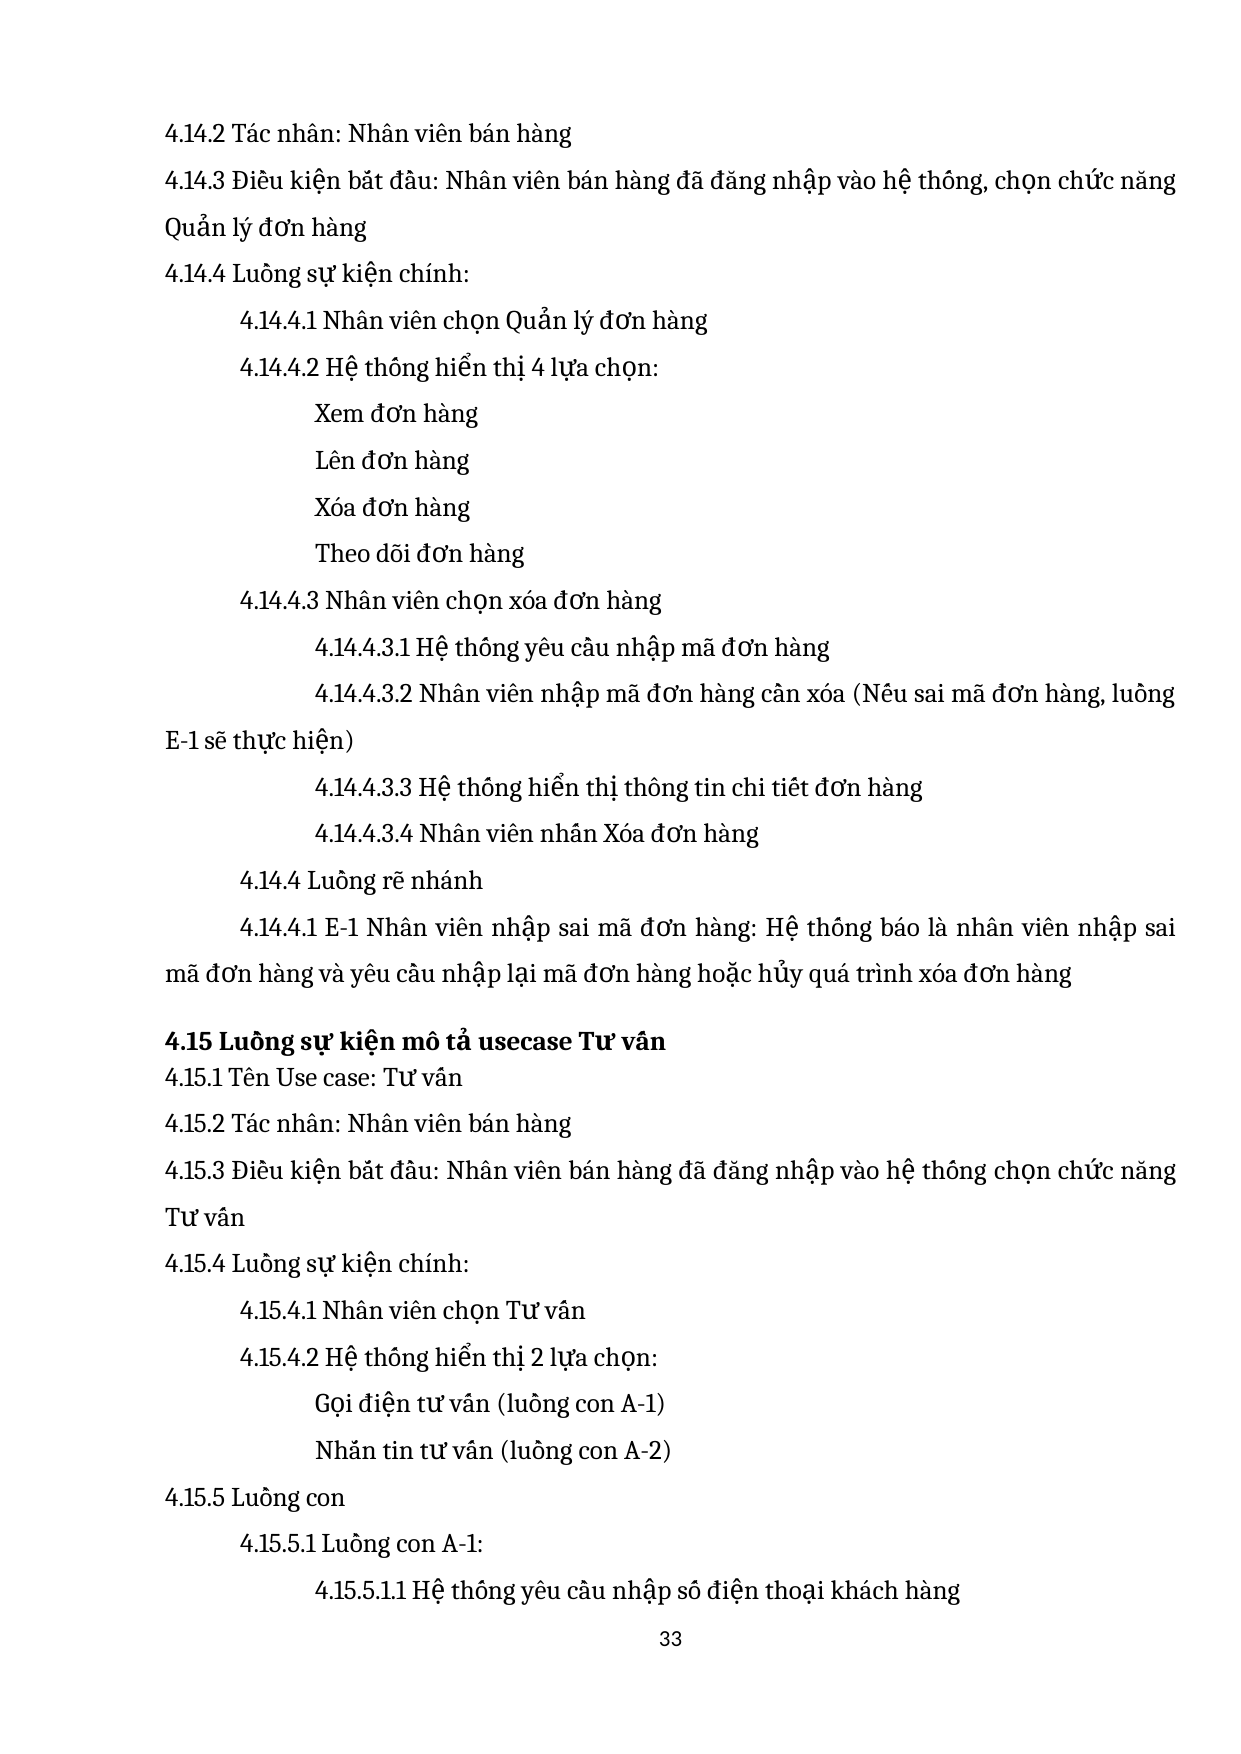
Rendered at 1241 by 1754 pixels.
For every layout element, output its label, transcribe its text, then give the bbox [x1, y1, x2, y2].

text Lên đơn hàng [240, 445, 1176, 476]
text 4.14.4.1 E-1 Nhân viên nhập sai mã đơn hàng: Hệ thống báo là nhân viên nhập sai mã đơn hàng và yêu cầu nhập lại mã đơn hàng hoặc hủy quá trình xóa đơn hàng [165, 912, 1176, 990]
text 4.15.2 Tác nhân: Nhân viên bán hàng [165, 1108, 1176, 1139]
text 4.14.4.3.1 Hệ thống yêu cầu nhập mã đơn hàng [165, 632, 1176, 663]
text 4.14.4.2 Hệ thống hiển thị 4 lựa chọn: [165, 352, 1176, 383]
text 4.15.5 Luồng con [165, 1482, 1176, 1513]
subtitle 4.15 Luồng sự kiện mô tả usecase Tư vấn [165, 1026, 1176, 1057]
text 4.14.4.3.2 Nhân viên nhập mã đơn hàng cần xóa (Nếu sai mã đơn hàng, luồng E-1 sẽ thực hiện) [165, 678, 1176, 756]
text Xem đơn hàng [240, 398, 1176, 430]
text 4.15.3 Điều kiện bắt đầu: Nhân viên bán hàng đã đăng nhập vào hệ thống chọn chức năng Tư vấn [165, 1155, 1176, 1233]
text Nhắn tin tư vấn (luồng con A-2) [240, 1435, 1176, 1466]
text 4.14.4.3 Nhân viên chọn xóa đơn hàng [165, 585, 1176, 616]
text 4.15.4.2 Hệ thống hiển thị 2 lựa chọn: [165, 1342, 1176, 1373]
text 4.14.4 Luồng sự kiện chính: [165, 258, 1176, 290]
text 4.15.5.1 Luồng con A-1: [165, 1528, 1176, 1559]
text 4.15.1 Tên Use case: Tư vấn [165, 1062, 1176, 1093]
text Xóa đơn hàng [240, 492, 1176, 523]
text 4.14.4 Luồng rẽ nhánh [165, 865, 1176, 896]
text 4.14.2 Tác nhân: Nhân viên bán hàng [165, 118, 1176, 150]
text 4.14.4.3.3 Hệ thống hiển thị thông tin chi tiết đơn hàng [240, 772, 1176, 803]
text Gọi điện tư vấn (luồng con A-1) [240, 1388, 1176, 1419]
text 4.15.5.1.1 Hệ thống yêu cầu nhập số điện thoại khách hàng [165, 1575, 1176, 1606]
text 4.14.4.1 Nhân viên chọn Quản lý đơn hàng [165, 305, 1176, 336]
text 4.14.4.3.4 Nhân viên nhấn Xóa đơn hàng [165, 818, 1176, 850]
text 4.15.4.1 Nhân viên chọn Tư vấn [165, 1295, 1176, 1326]
text 4.15.4 Luồng sự kiện chính: [165, 1248, 1176, 1279]
text 4.14.3 Điều kiện bắt đầu: Nhân viên bán hàng đã đăng nhập vào hệ thống, chọn chức năng Quản lý đơn hàng [165, 165, 1176, 243]
text Theo dõi đơn hàng [240, 538, 1176, 570]
